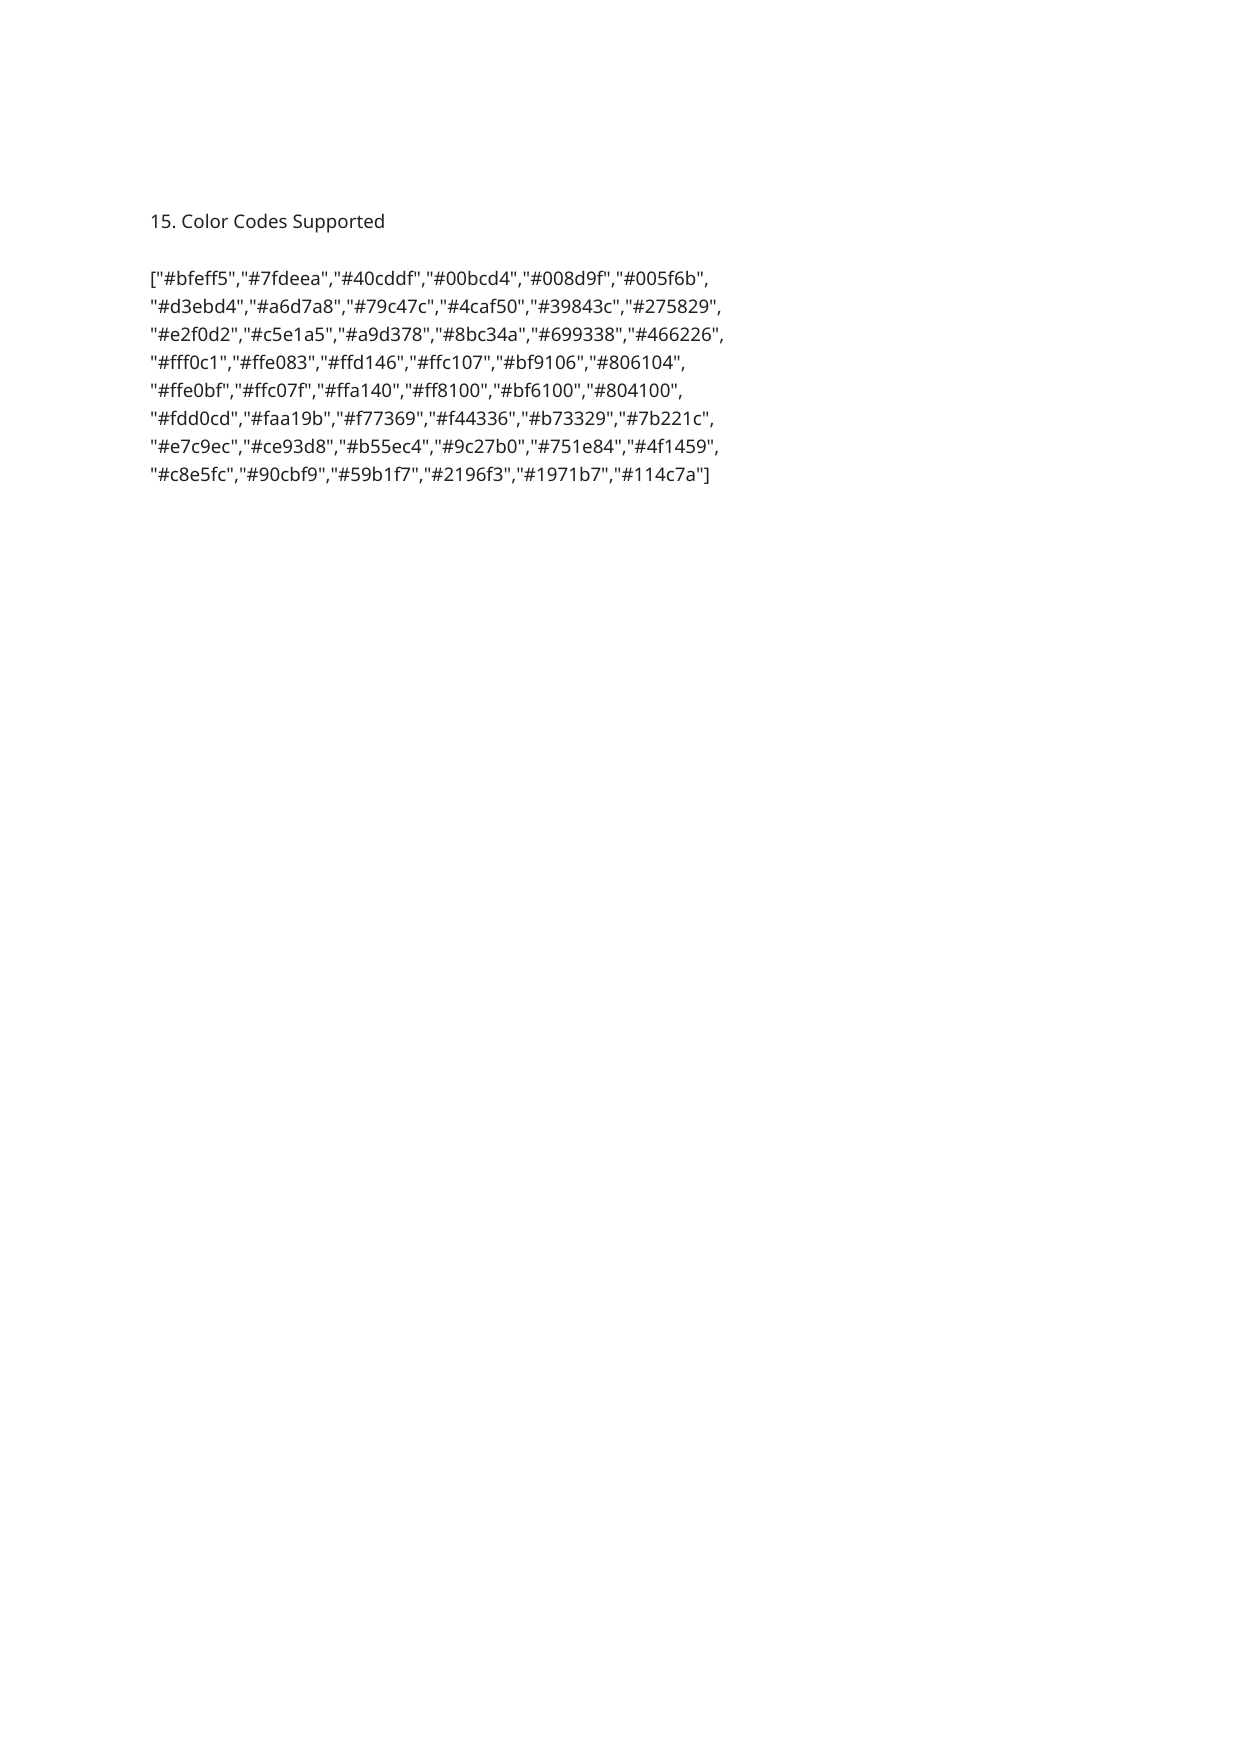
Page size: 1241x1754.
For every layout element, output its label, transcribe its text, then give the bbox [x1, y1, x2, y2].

text ["#bfeff5","#7fdeea","#40cddf","#00bcd4","#008d9f","#005f6b", [150, 262, 1090, 291]
text "#d3ebd4","#a6d7a8","#79c47c","#4caf50","#39843c","#275829", [150, 291, 1090, 319]
text "#fff0c1","#ffe083","#ffd146","#ffc107","#bf9106","#806104", [150, 347, 1090, 375]
text "#fdd0cd","#faa19b","#f77369","#f44336","#b73329","#7b221c", [150, 403, 1090, 431]
text "#c8e5fc","#90cbf9","#59b1f7","#2196f3","#1971b7","#114c7a"] [150, 459, 1090, 487]
text "#ffe0bf","#ffc07f","#ffa140","#ff8100","#bf6100","#804100", [150, 375, 1090, 403]
text "#e2f0d2","#c5e1a5","#a9d378","#8bc34a","#699338","#466226", [150, 319, 1090, 347]
text 15. Color Codes Supported [150, 206, 1090, 234]
text "#e7c9ec","#ce93d8","#b55ec4","#9c27b0","#751e84","#4f1459", [150, 431, 1090, 459]
